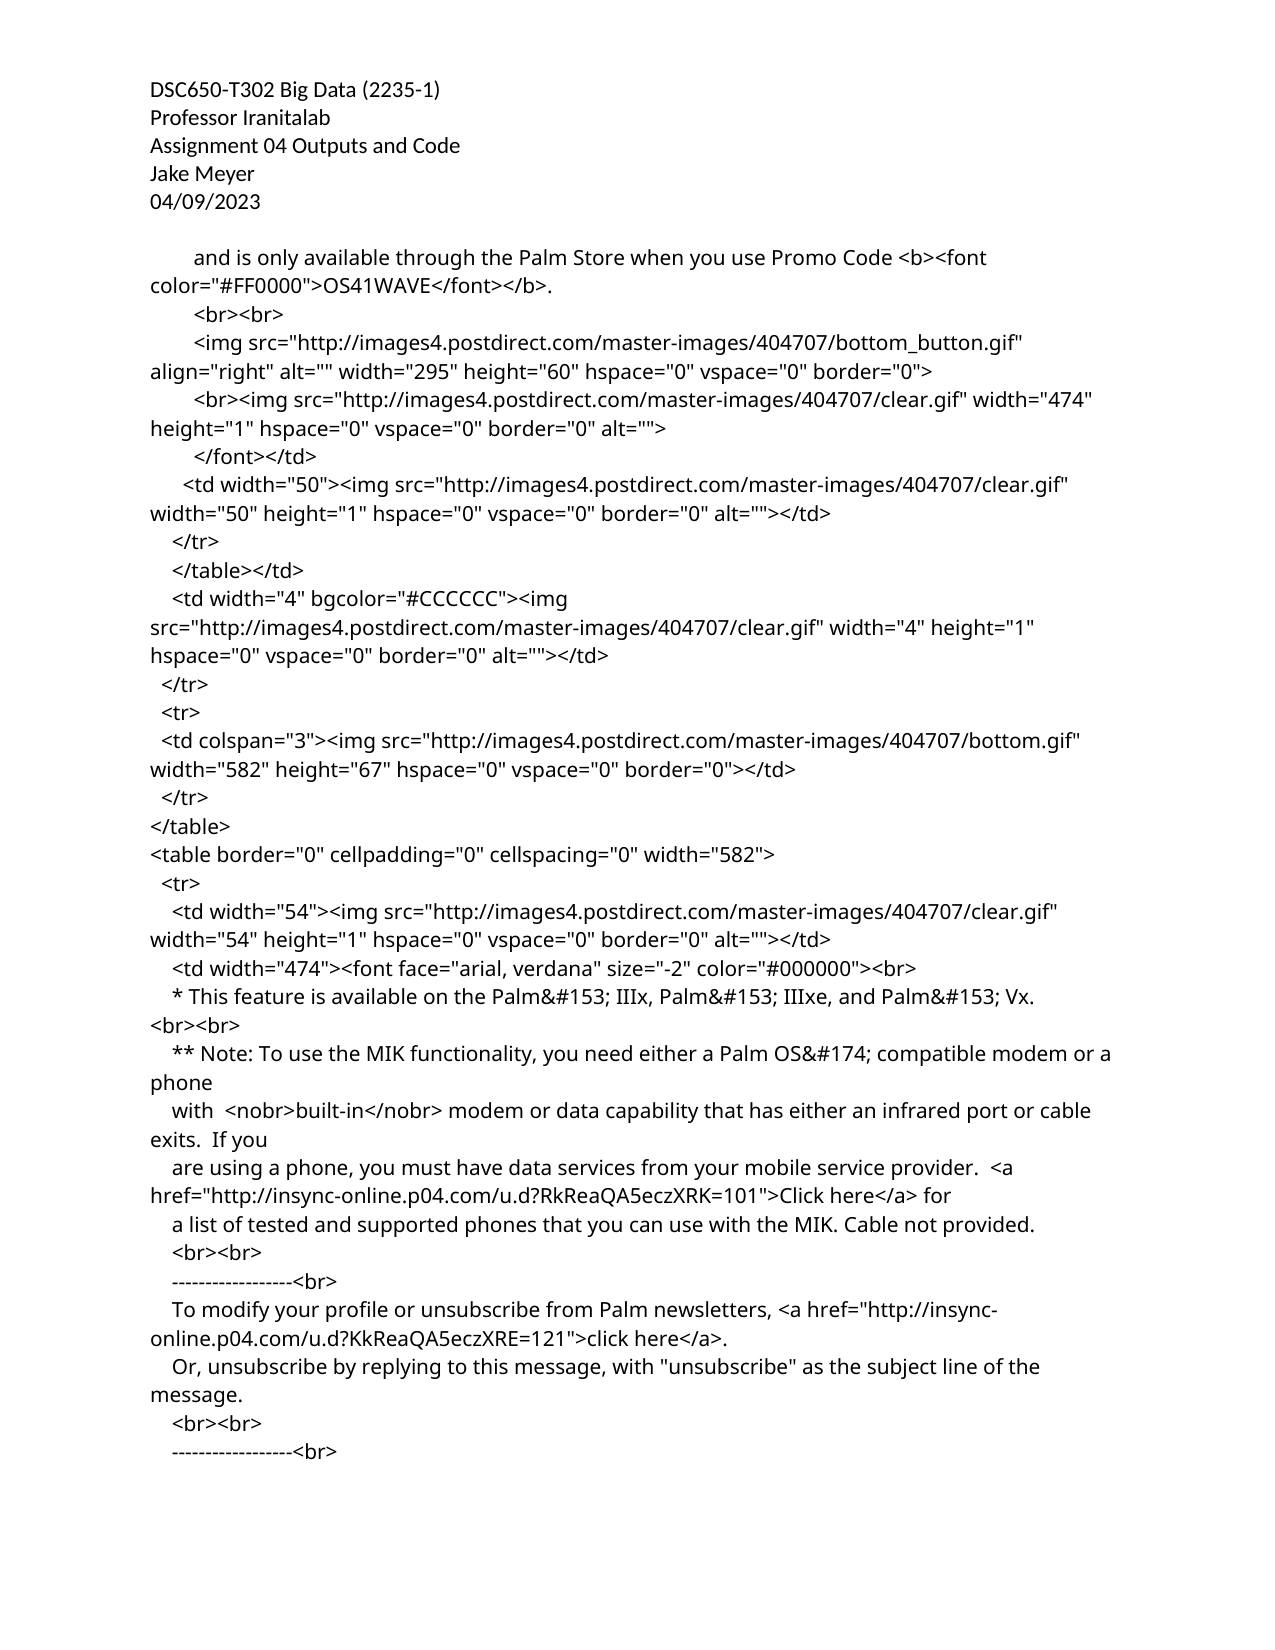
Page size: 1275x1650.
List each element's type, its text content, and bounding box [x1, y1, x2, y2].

text <br><br> [150, 1238, 1125, 1267]
text <td colspan="3"><img src="http://images4.postdirect.com/master-images/404707/bottom.gif" width="582" height="67" hspace="0" vspace="0" border="0"></td> [150, 727, 1125, 783]
text <tr> [150, 869, 1125, 897]
text ------------------<br> [150, 1437, 1125, 1466]
text To modify your profile or unsubscribe from Palm newsletters, <a href="http://insync-online.p04.com/u.d?KkReaQA5eczXRE=121">click here</a>. [150, 1295, 1125, 1352]
text <br><br> [150, 1409, 1125, 1437]
text <td width="54"><img src="http://images4.postdirect.com/master-images/404707/clear.gif" width="54" height="1" hspace="0" vspace="0" border="0" alt=""></td> [150, 897, 1125, 954]
text </table></td> [150, 556, 1125, 584]
text </font></td> [150, 442, 1125, 471]
text </tr> [150, 670, 1125, 698]
text with <nobr>built-in</nobr> modem or data capability that has either an infrared port or cable exits. If you [150, 1096, 1125, 1153]
text Or, unsubscribe by replying to this message, with "unsubscribe" as the subject line of the message. [150, 1352, 1125, 1409]
text <tr> [150, 698, 1125, 727]
text * This feature is available on the Palm&#153; IIIx, Palm&#153; IIIxe, and Palm&#153; Vx. <br><br> [150, 982, 1125, 1039]
text are using a phone, you must have data services from your mobile service provider. <a href="http://insync-online.p04.com/u.d?RkReaQA5eczXRK=101">Click here</a> for [150, 1153, 1125, 1210]
text </tr> [150, 783, 1125, 812]
text <td width="50"><img src="http://images4.postdirect.com/master-images/404707/clear.gif" width="50" height="1" hspace="0" vspace="0" border="0" alt=""></td> [150, 471, 1125, 527]
text a list of tested and supported phones that you can use with the MIK. Cable not provided. [150, 1210, 1125, 1238]
text <br><br> [150, 300, 1125, 328]
text and is only available through the Palm Store when you use Promo Code <b><font color="#FF0000">OS41WAVE</font></b>. [150, 243, 1125, 300]
text <br><img src="http://images4.postdirect.com/master-images/404707/clear.gif" width="474" height="1" hspace="0" vspace="0" border="0" alt=""> [150, 385, 1125, 442]
text </tr> [150, 527, 1125, 556]
text ------------------<br> [150, 1267, 1125, 1295]
text <td width="4" bgcolor="#CCCCCC"><img src="http://images4.postdirect.com/master-images/404707/clear.gif" width="4" height="1" hspace="0" vspace="0" border="0" alt=""></td> [150, 584, 1125, 670]
text </table> [150, 812, 1125, 840]
text <img src="http://images4.postdirect.com/master-images/404707/bottom_button.gif" align="right" alt="" width="295" height="60" hspace="0" vspace="0" border="0"> [150, 328, 1125, 385]
text <table border="0" cellpadding="0" cellspacing="0" width="582"> [150, 840, 1125, 869]
text ** Note: To use the MIK functionality, you need either a Palm OS&#174; compatible modem or a phone [150, 1039, 1125, 1096]
text <td width="474"><font face="arial, verdana" size="-2" color="#000000"><br> [150, 954, 1125, 982]
